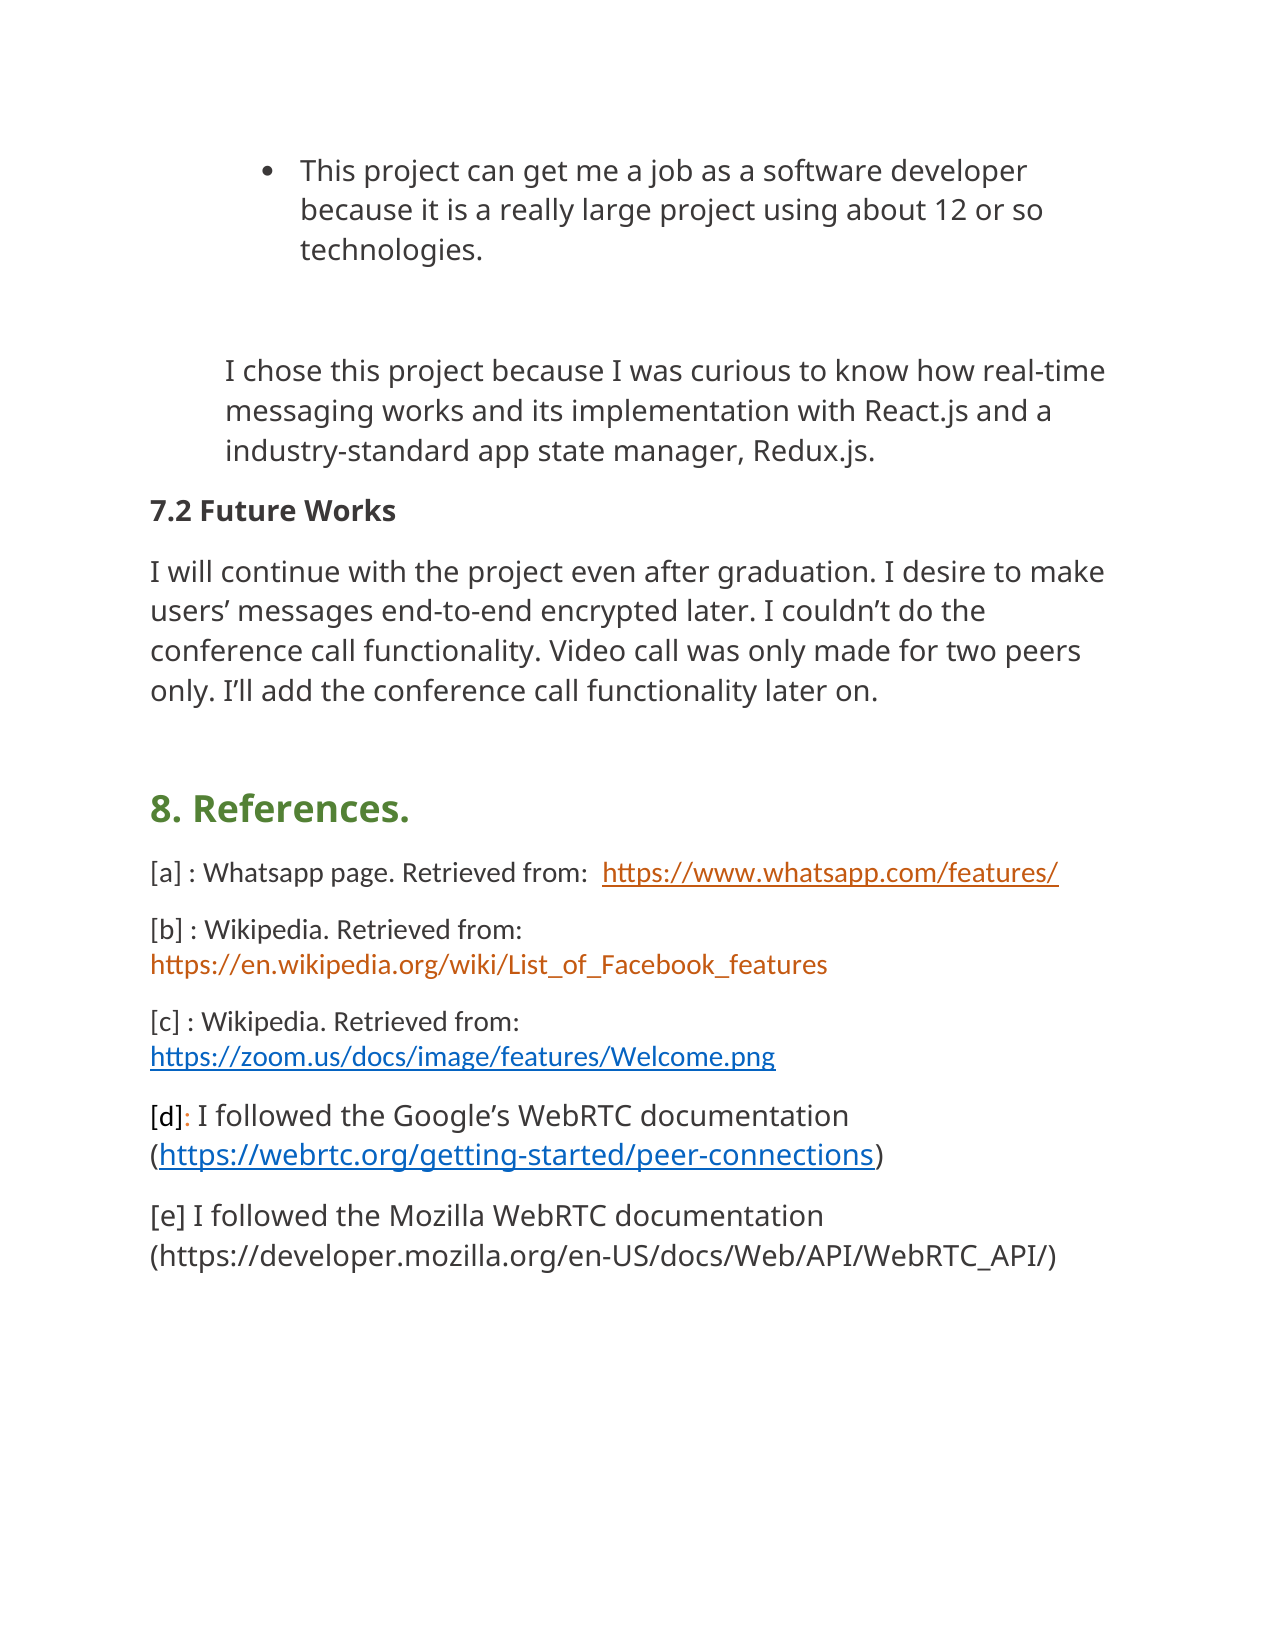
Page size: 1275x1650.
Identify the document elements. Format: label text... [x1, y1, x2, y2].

text [e] I followed the Mozilla WebRTC documentation (https://developer.mozilla.org/en-US/docs/Web/API/WebRTC_API/) [150, 1195, 1125, 1274]
text [d]: I followed the Google’s WebRTC documentation (https://webrtc.org/getting-started/peer-connections) [150, 1095, 1125, 1174]
text [a] : Whatsapp page. Retrieved from: https://www.whatsapp.com/features/ [150, 854, 1125, 890]
text 8. References. [150, 782, 1125, 833]
text 7.2 Future Works [150, 490, 1125, 530]
text I will continue with the project even after graduation. I desire to make users’ messages end-to-end encrypted later. I couldn’t do the conference call functionality. Video call was only made for two peers only. I’ll add the conference call functionality later on. [150, 551, 1125, 709]
text I chose this project because I was curious to know how real-time messaging works and its implementation with React.js and a industry-standard app state manager, Redux.js. [225, 350, 1125, 469]
text [c] : Wikipedia. Retrieved from: https://zoom.us/docs/image/features/Welcome.png [150, 1003, 1125, 1074]
list This project can get me a job as a software developer because it is a really large project using about 12 or so technologies. [262, 150, 1125, 269]
text [b] : Wikipedia. Retrieved from: https://en.wikipedia.org/wiki/List_of_Facebook_features [150, 911, 1125, 982]
